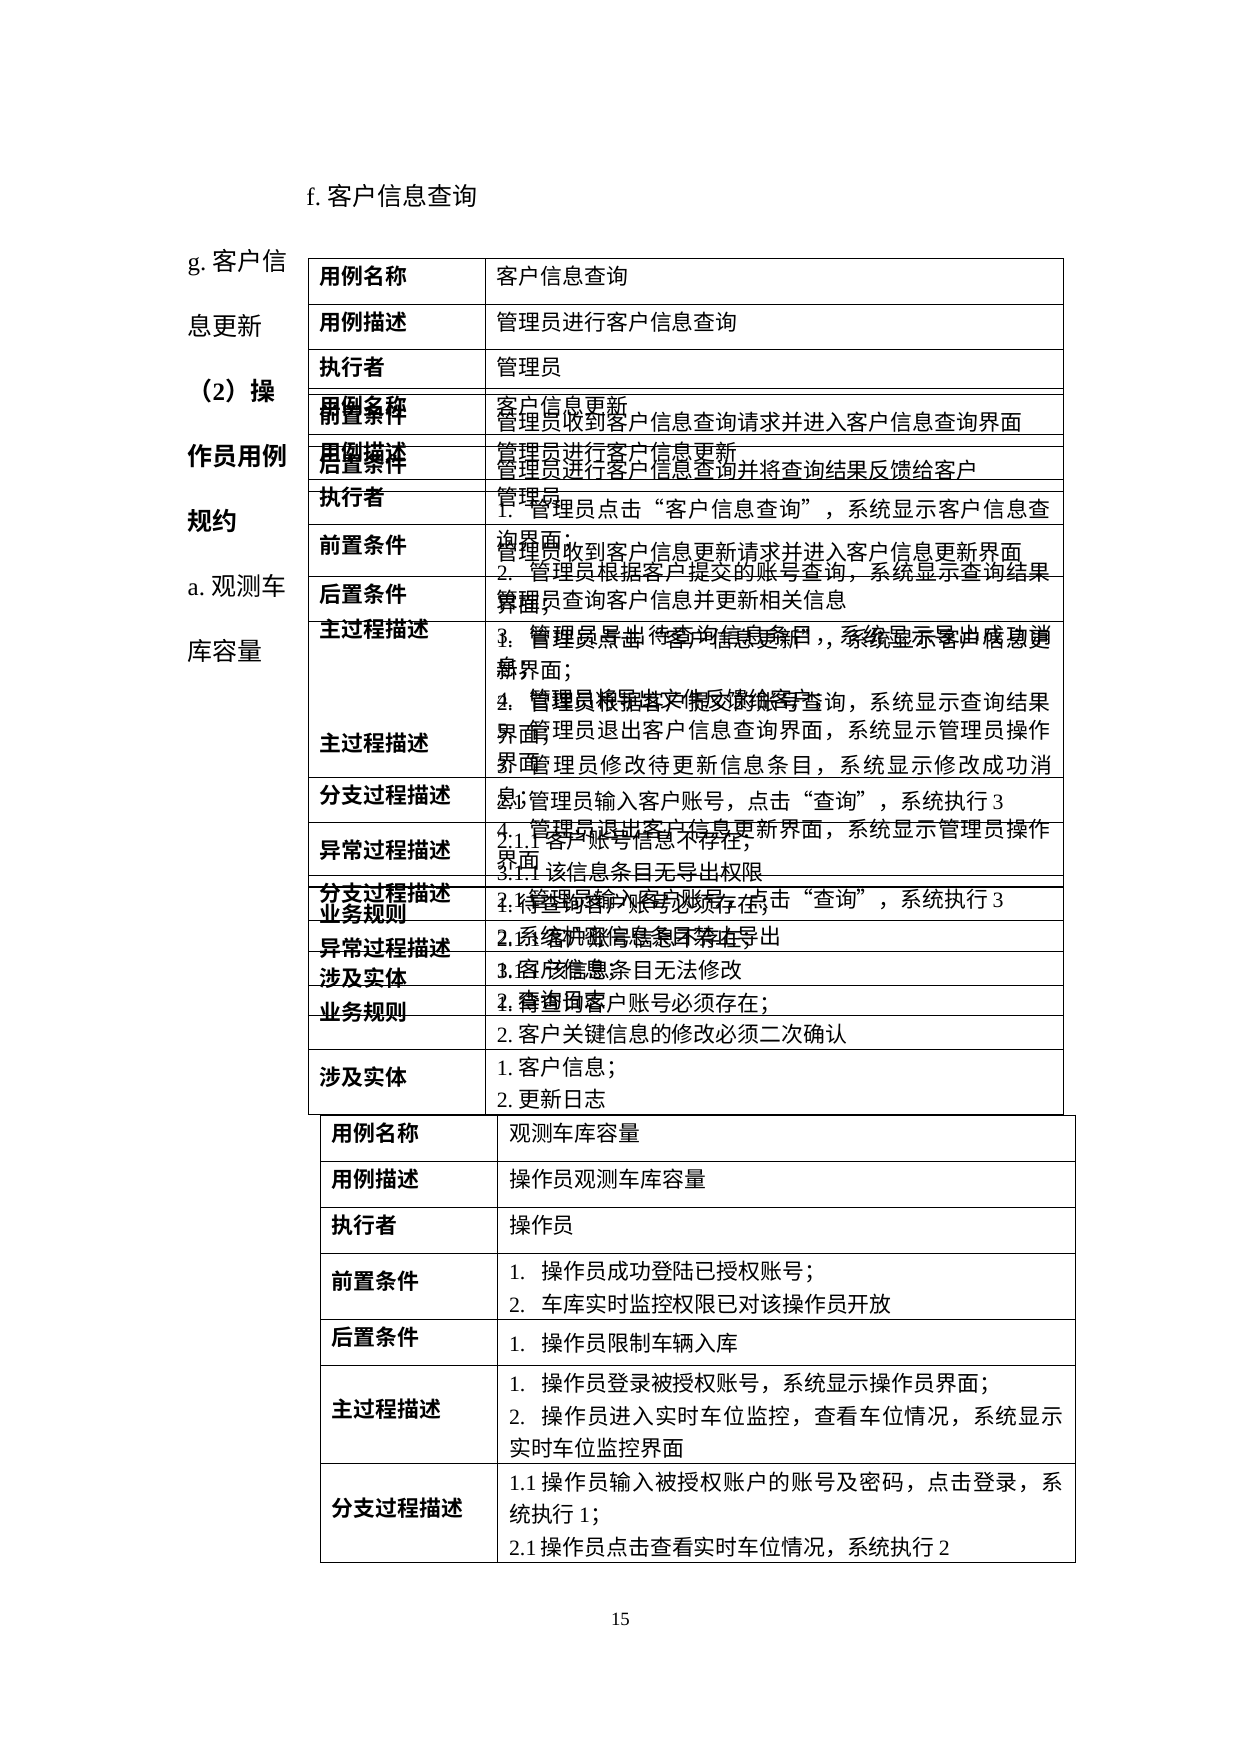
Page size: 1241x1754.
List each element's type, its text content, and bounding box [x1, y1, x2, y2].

table_cell 管理员 [486, 350, 1063, 388]
table_cell 用例描述 [309, 435, 485, 479]
list a. 观测车库容量 [187, 552, 308, 682]
table_cell 分支过程描述 [321, 1464, 497, 1562]
table_header 用例名称 [309, 389, 485, 433]
list （2）操作员用例规约 [187, 357, 308, 552]
table_cell 管理员收到客户信息更新请求并进入客户信息更新界面 [486, 525, 1063, 576]
table_cell 执行者 [309, 350, 485, 388]
table_cell 2.1.1客户账号信息不存在； 3.1.1该信息条目无法修改 [486, 921, 1063, 985]
table_cell 主过程描述 [321, 1366, 497, 1463]
list f. 客户信息查询 [306, 162, 1053, 227]
table_cell 操作员 [498, 1208, 1075, 1253]
table_header 用例名称 [321, 1116, 497, 1161]
table_cell 涉及实体 [309, 1050, 485, 1113]
table_header 客户信息查询 [486, 259, 1063, 303]
table_cell 执行者 [309, 480, 485, 524]
table_cell 前置条件 [321, 1254, 497, 1319]
table_cell 主过程描述 [309, 622, 485, 875]
table_cell 执行者 [321, 1208, 497, 1253]
table_cell 用例描述 [321, 1162, 497, 1207]
table_cell 前置条件 [309, 525, 485, 576]
table_cell 分支过程描述 [309, 876, 485, 920]
table_cell 管理员查询客户信息并更新相关信息 [486, 577, 1063, 621]
table_cell 操作员限制车辆入库 [498, 1320, 1075, 1365]
table_header 客户信息更新 [486, 389, 1063, 433]
table_cell 管理员进行客户信息查询 [486, 305, 1063, 349]
table_cell 1. 客户信息； 2. 更新日志 [486, 1050, 1063, 1113]
table_cell 操作员成功登陆已授权账号； 车库实时监控权限已对该操作员开放 [498, 1254, 1075, 1319]
table_cell 后置条件 [321, 1320, 497, 1365]
table_cell 2.1管理员输入客户账号，点击“查询”，系统执行3 [486, 876, 1063, 920]
table_header 观测车库容量 [498, 1116, 1075, 1161]
table_cell 管理员点击“客户信息更新”，系统显示客户信息更新界面； 管理员根据客户提交的账号查询，系统显示查询结果界面； 管理员修改待更新信息条目，系统显示修改成功消息； 管理员退出客户信息更新界面，系统显示管理员操作界面 [486, 622, 1063, 875]
table_cell 1. 待查询客户账号必须存在； 2. 客户关键信息的修改必须二次确认 [486, 986, 1063, 1049]
table_cell 操作员登录被授权账号，系统显示操作员界面； 操作员进入实时车位监控，查看车位情况，系统显示实时车位监控界面 [498, 1366, 1075, 1463]
table_cell 操作员观测车库容量 [498, 1162, 1075, 1207]
table_cell 异常过程描述 [309, 921, 485, 985]
table_header 用例名称 [309, 259, 485, 303]
list g. 客户信息更新 [187, 227, 1053, 357]
table_cell 管理员进行客户信息更新 [486, 435, 1063, 479]
table_cell 管理员 [486, 480, 1063, 524]
table_cell 后置条件 [309, 577, 485, 621]
table_cell 用例描述 [309, 305, 485, 349]
table_cell 1.1操作员输入被授权账户的账号及密码，点击登录，系统执行1； 2.1操作员点击查看实时车位情况，系统执行2 [498, 1464, 1075, 1562]
table_cell 业务规则 [309, 986, 485, 1049]
